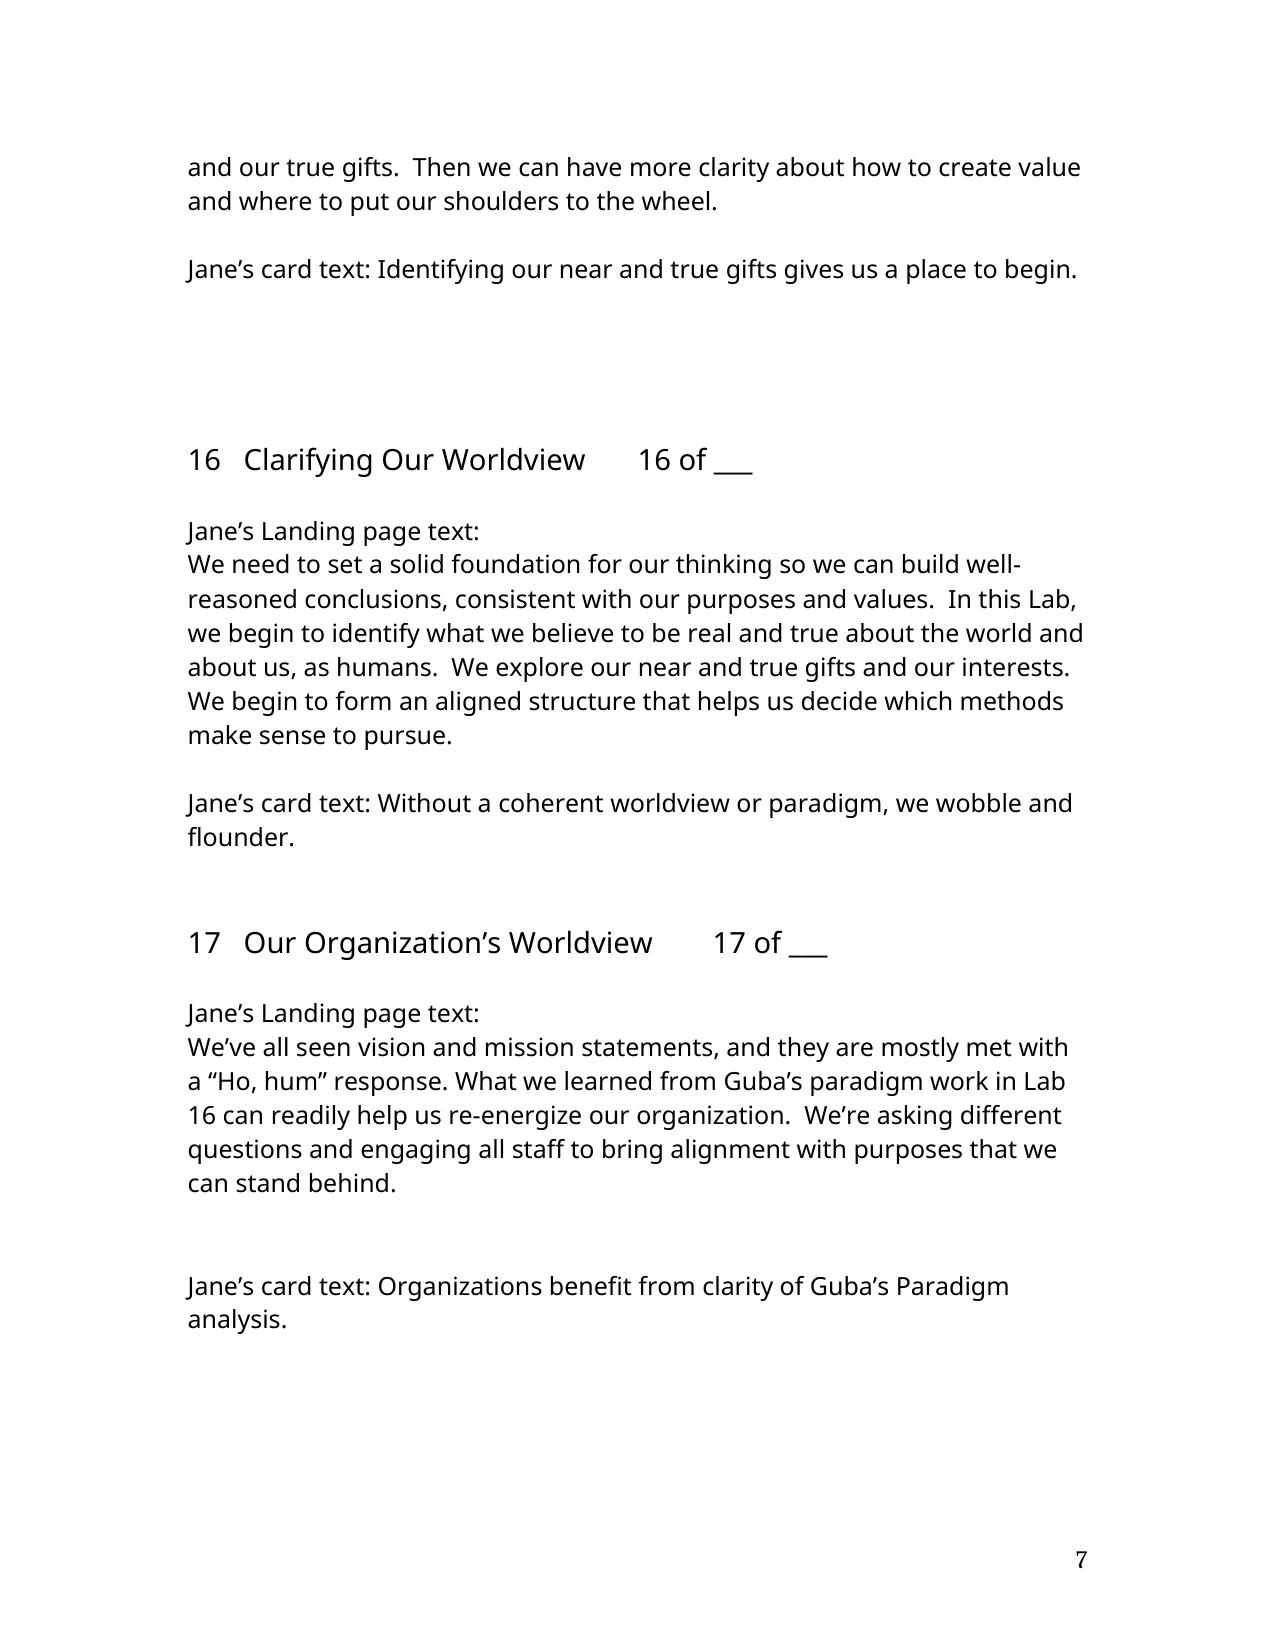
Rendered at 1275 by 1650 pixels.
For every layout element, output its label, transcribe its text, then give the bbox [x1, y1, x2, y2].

text 16 Clarifying Our Worldview 16 of ___ [187, 439, 1087, 479]
text Jane’s Landing page text: [187, 513, 1087, 547]
text 17 Our Organization’s Worldview 17 of ___ [187, 922, 1087, 962]
text We’ve all seen vision and mission statements, and they are mostly met with a “Ho, hum” response. What we learned from Guba’s paradigm work in Lab 16 can readily help us re-energize our organization. We’re asking different questions and engaging all staff to bring alignment with purposes that we can stand behind. [187, 1030, 1087, 1200]
text Jane’s card text: Organizations benefit from clarity of Guba’s Paradigm analysis. [187, 1268, 1087, 1336]
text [187, 150, 1087, 218]
text Jane’s card text: Without a coherent worldview or paradigm, we wobble and flounder. [187, 786, 1087, 854]
text Jane’s Landing page text: [187, 996, 1087, 1030]
text We need to set a solid foundation for our thinking so we can build well-reasoned conclusions, consistent with our purposes and values. In this Lab, we begin to identify what we believe to be real and true about the world and about us, as humans. We explore our near and true gifts and our interests. We begin to form an aligned structure that helps us decide which methods make sense to pursue. [187, 547, 1087, 752]
text Jane’s card text: Identifying our near and true gifts gives us a place to begin. [187, 252, 1087, 286]
